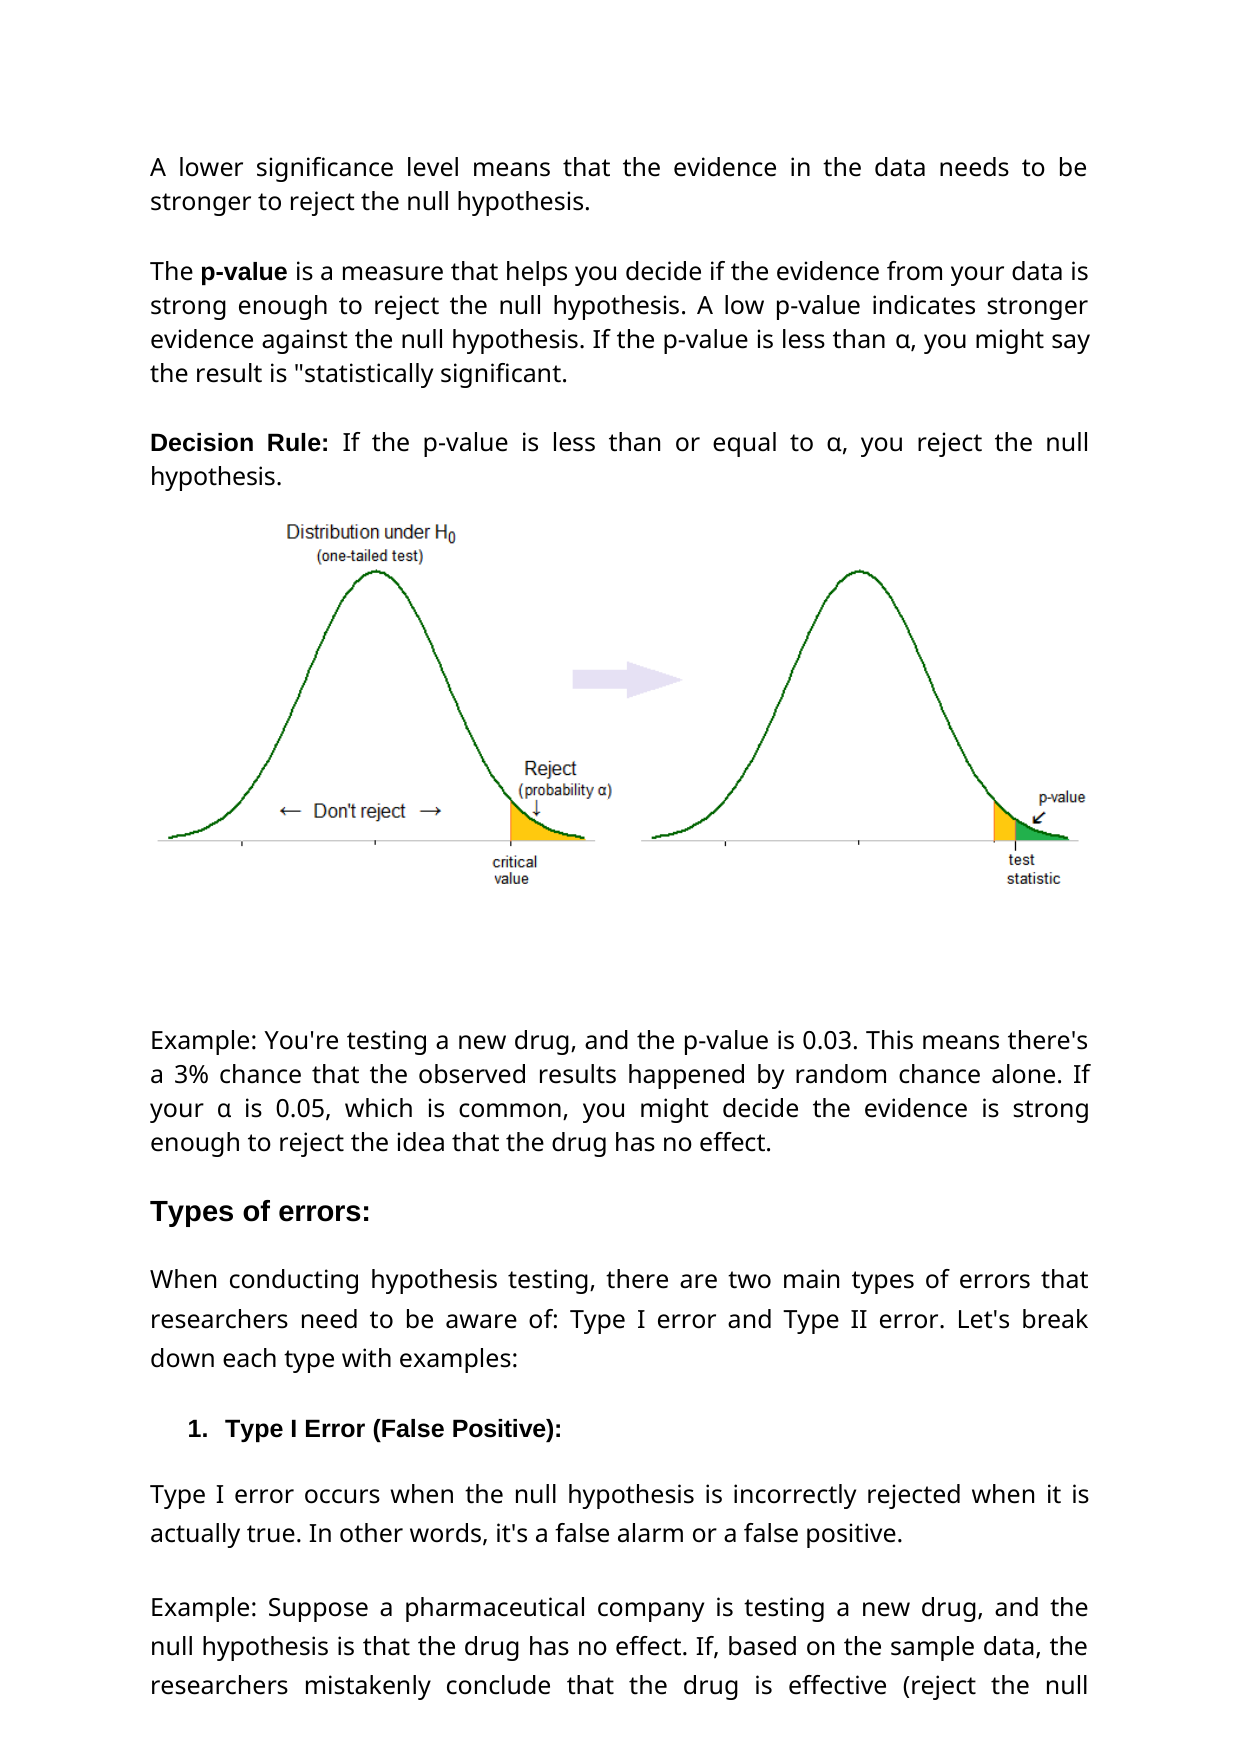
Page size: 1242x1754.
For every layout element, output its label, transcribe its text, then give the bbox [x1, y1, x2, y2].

text Decision Rule: If the p-value is less than or equal to α, you reject the null hypothesis. [150, 425, 1090, 493]
subtitle Types of errors: [150, 1194, 1183, 1228]
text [150, 1589, 1090, 1702]
text Type I error occurs when the null hypothesis is incorrectly rejected when it is actually true. In other words, it's a false alarm or a false positive. [150, 1476, 1090, 1550]
text The p-value is a measure that helps you decide if the evidence from your data is strong enough to reject the null hypothesis. A low p-value indicates stronger evidence against the null hypothesis. If the p-value is less than α, you might say the result is "statistically significant. [150, 253, 1090, 390]
text Example: You're testing a new drug, and the p-value is 0.03. This means there's a 3% chance that the observed results happened by random chance alone. If your α is 0.05, which is common, you might decide the evidence is strong enough to reject the idea that the drug has no effect. [150, 1023, 1090, 1159]
picture [153, 515, 1094, 897]
text When conducting hypothesis testing, there are two main types of errors that researchers need to be aware of: Type I error and Type II error. Let's break down each type with examples: [150, 1262, 1090, 1374]
text A lower significance level means that the evidence in the data needs to be stronger to reject the null hypothesis. [150, 150, 1089, 218]
subtitle Type I Error (False Positive): [187, 1414, 1183, 1443]
